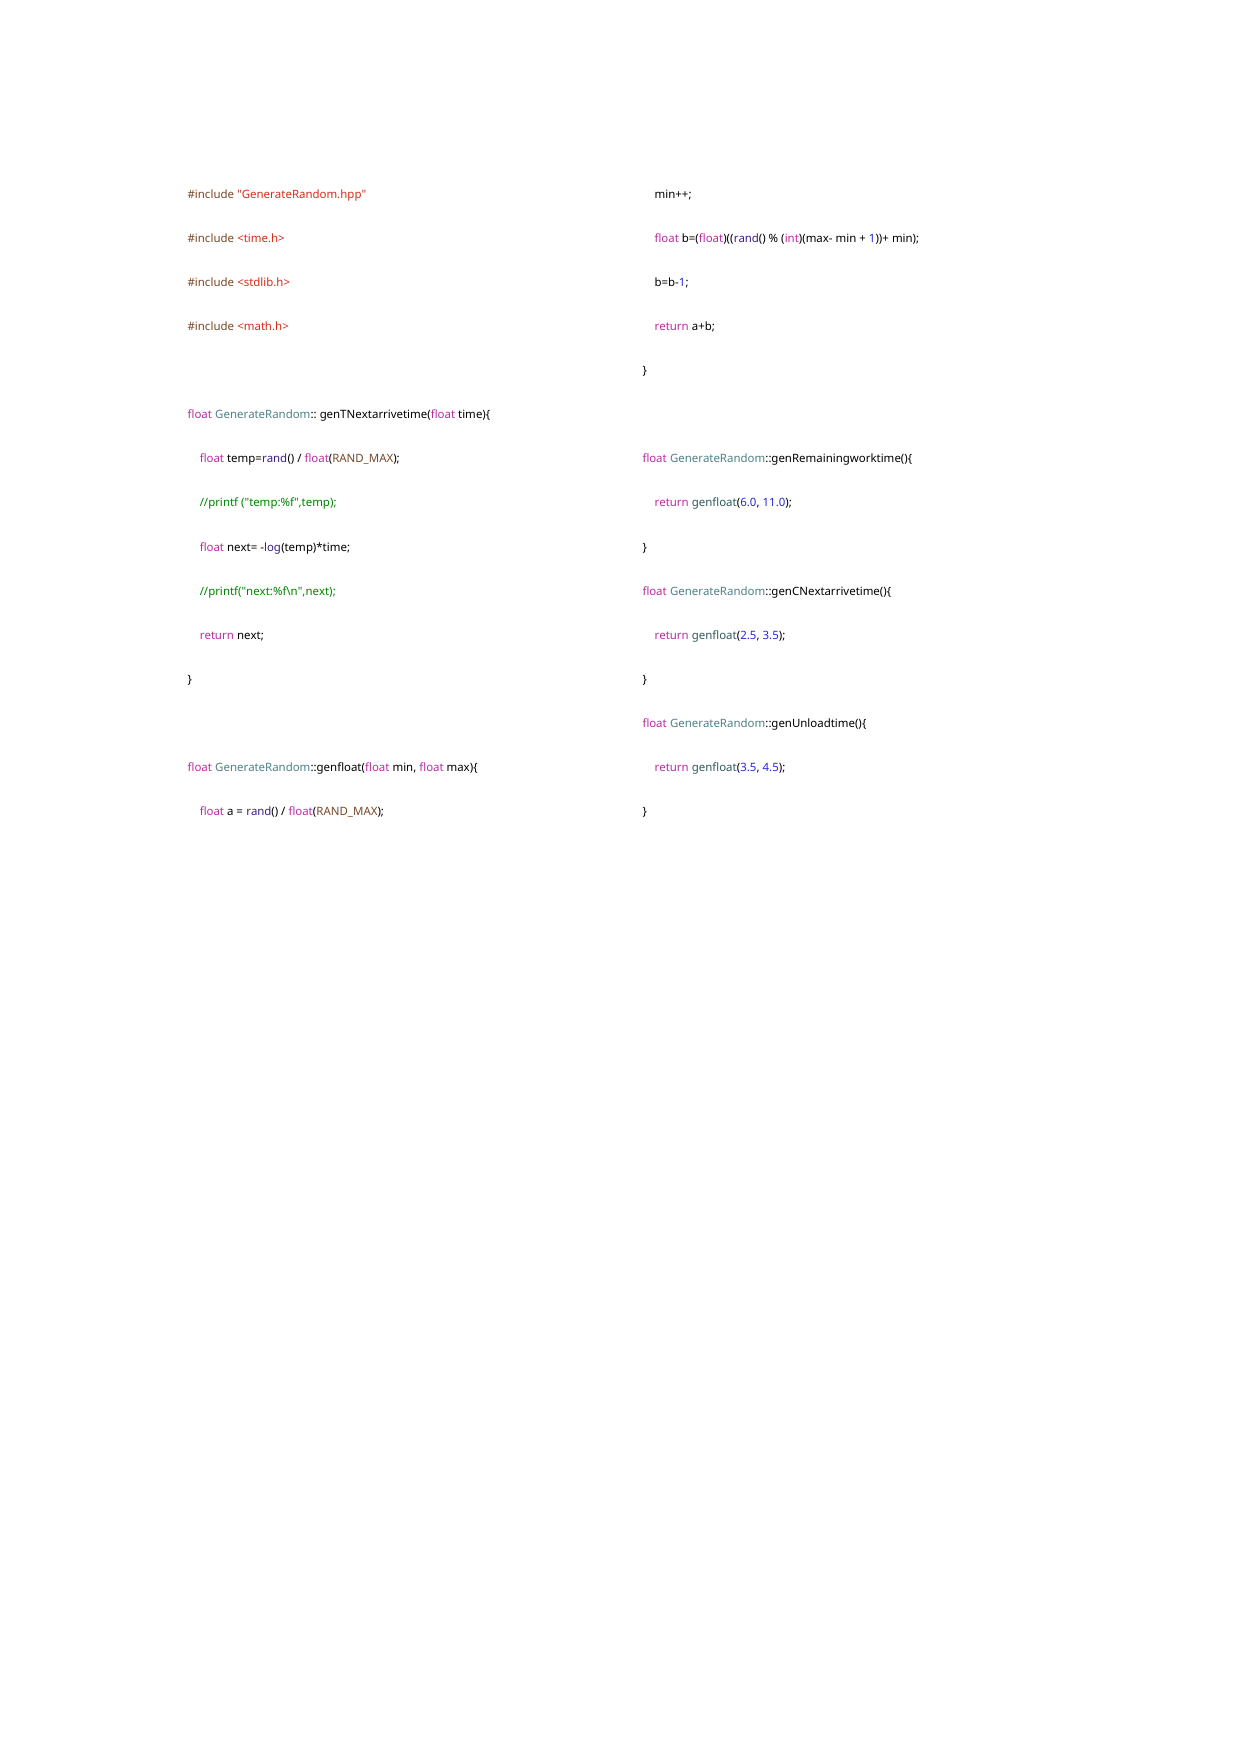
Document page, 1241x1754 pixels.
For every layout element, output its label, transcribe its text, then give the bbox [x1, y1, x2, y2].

text } [642, 524, 1053, 568]
text #include "GenerateRandom.hpp" [187, 172, 598, 216]
text } [642, 657, 1053, 701]
text float GenerateRandom::genCNextarrivetime(){ [642, 568, 1053, 613]
text float GenerateRandom::genfloat(float min, float max){ [187, 745, 598, 789]
text return next; [187, 613, 598, 657]
text } [642, 789, 1053, 833]
text float b=(float)((rand() % (int)(max- min + 1))+ min); [642, 216, 1053, 260]
text float GenerateRandom::genRemainingworktime(){ [642, 436, 1053, 480]
text } [642, 348, 1053, 392]
text #include <stdlib.h> [187, 260, 598, 304]
text b=b-1; [642, 260, 1053, 304]
text float temp=rand() / float(RAND_MAX); [187, 436, 598, 480]
text #include <time.h> [187, 216, 598, 260]
text float GenerateRandom:: genTNextarrivetime(float time){ [187, 392, 598, 436]
text return genfloat(3.5, 4.5); [642, 745, 1053, 789]
text //printf ("temp:%f",temp); [187, 480, 598, 524]
text return genfloat(2.5, 3.5); [642, 613, 1053, 657]
text min++; [642, 172, 1053, 216]
text return a+b; [642, 304, 1053, 348]
text } [187, 657, 598, 701]
text return genfloat(6.0, 11.0); [642, 480, 1053, 524]
text float next= -log(temp)*time; [187, 524, 598, 568]
text //printf("next:%f\n",next); [187, 568, 598, 613]
text #include <math.h> [187, 304, 598, 348]
text float GenerateRandom::genUnloadtime(){ [642, 701, 1053, 745]
text float a = rand() / float(RAND_MAX); [187, 789, 598, 833]
